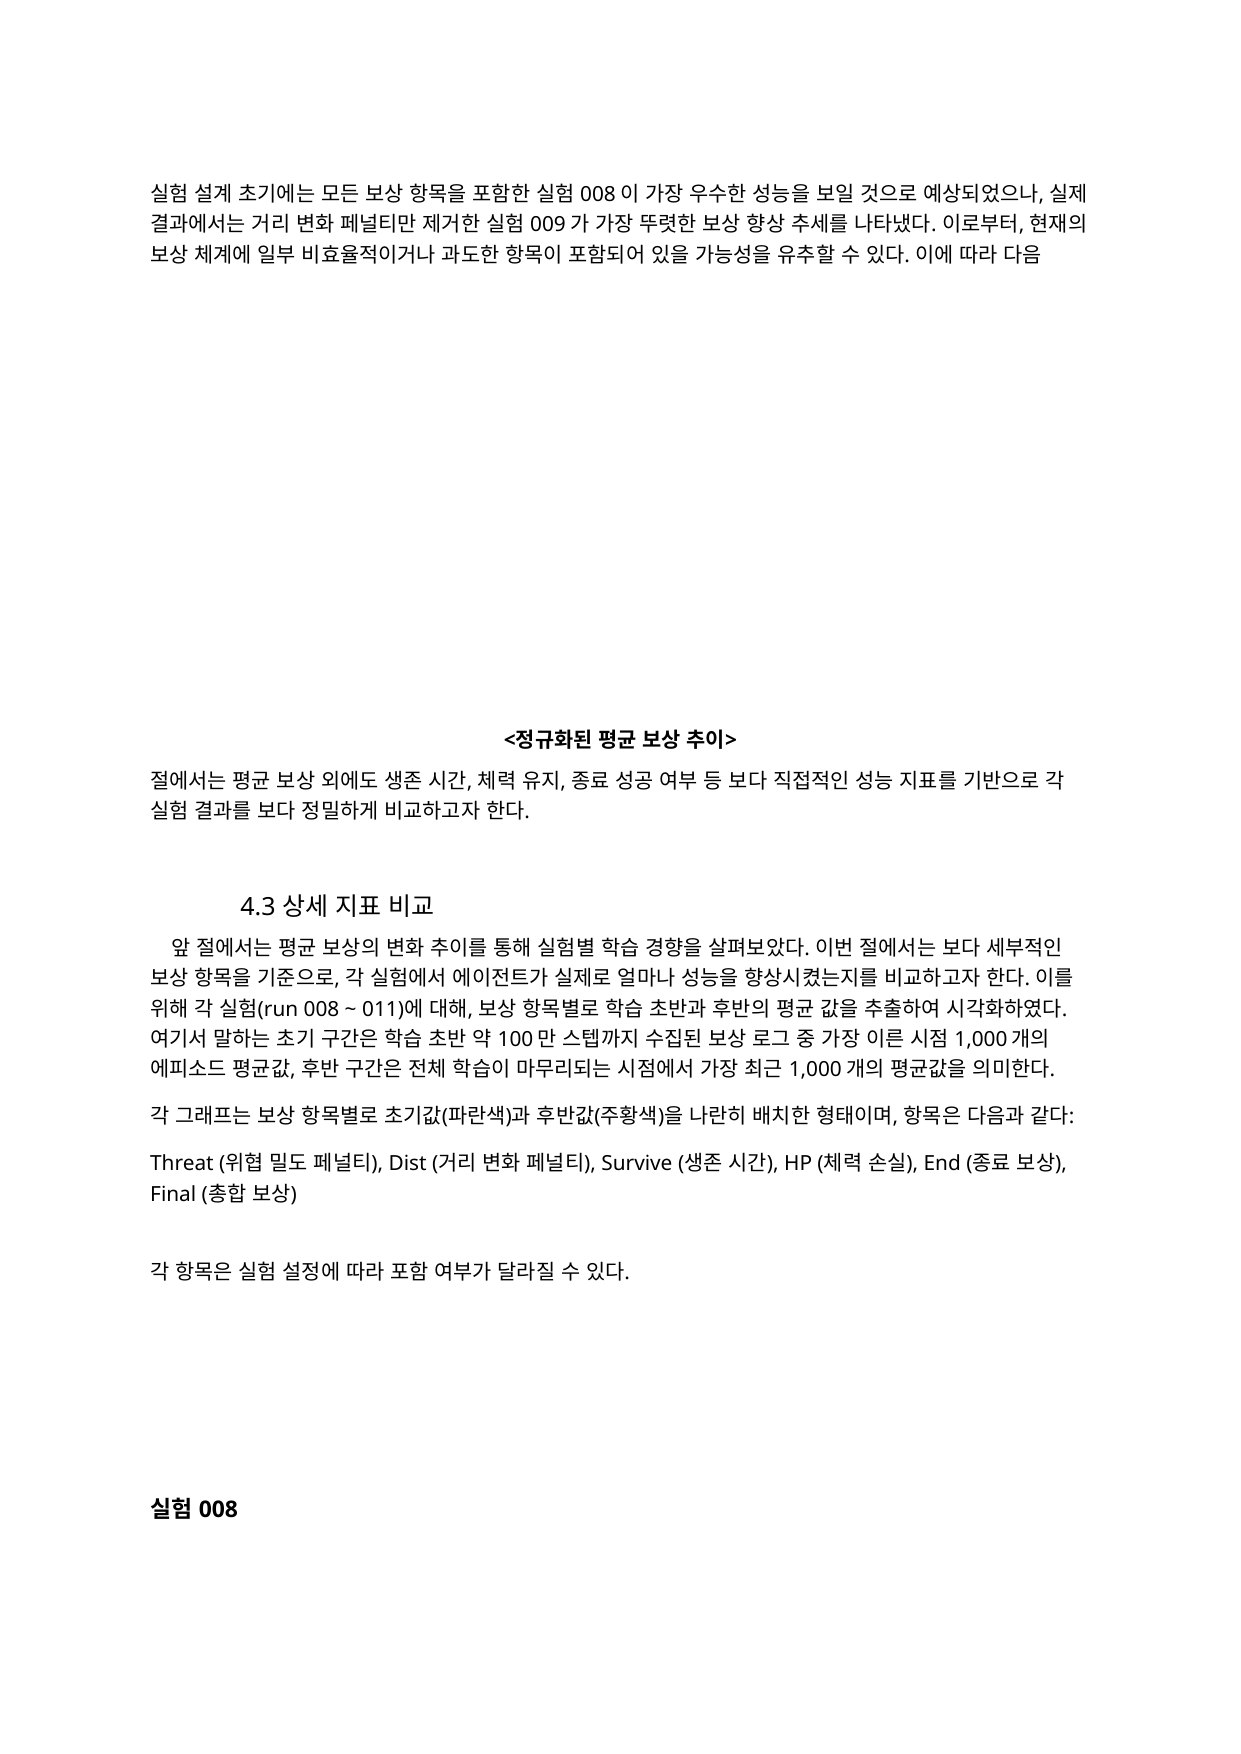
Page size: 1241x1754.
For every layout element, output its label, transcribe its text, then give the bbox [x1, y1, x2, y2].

text 각 항목은 실험 설정에 따라 포함 여부가 달라질 수 있다. [150, 1255, 1090, 1285]
text 실험 설계 초기에는 모든 보상 항목을 포함한 실험 008이 가장 우수한 성능을 보일 것으로 예상되었으나, 실제 결과에서는 거리 변화 페널티만 제거한 실험 009가 가장 뚜렷한 보상 향상 추세를 나타냈다. 이로부터, 현재의 보상 체계에 일부 비효율적이거나 과도한 항목이 포함되어 있을 가능성을 유추할 수 있다. 이에 따라 다음 절에서는 평균 보상 외에도 생존 시간, 체력 유지, 종료 성공 여부 등 보다 직접적인 성능 지표를 기반으로 각 실험 결과를 보다 정밀하게 비교하고자 한다. [150, 177, 1090, 825]
text 4.3 상세 지표 비교 [240, 887, 1090, 923]
text Threat (위협 밀도 페널티), Dist (거리 변화 페널티), Survive (생존 시간), HP (체력 손실), End (종료 보상), Final (총합 보상) [150, 1147, 1090, 1238]
text 앞 절에서는 평균 보상의 변화 추이를 통해 실험별 학습 경향을 살펴보았다. 이번 절에서는 보다 세부적인 보상 항목을 기준으로, 각 실험에서 에이전트가 실제로 얼마나 성능을 향상시켰는지를 비교하고자 한다. 이를 위해 각 실험(run 008 ~ 011)에 대해, 보상 항목별로 학습 초반과 후반의 평균 값을 추출하여 시각화하였다. 여기서 말하는 초기 구간은 학습 초반 약 100만 스텝까지 수집된 보상 로그 중 가장 이른 시점 1,000개의 에피소드 평균값, 후반 구간은 전체 학습이 마무리되는 시점에서 가장 최근 1,000개의 평균값을 의미한다. [150, 931, 1090, 1083]
text 각 그래프는 보상 항목별로 초기값(파란색)과 후반값(주황색)을 나란히 배치한 형태이며, 항목은 다음과 같다: [150, 1099, 1090, 1130]
text 실험 008 [150, 1491, 1090, 1524]
